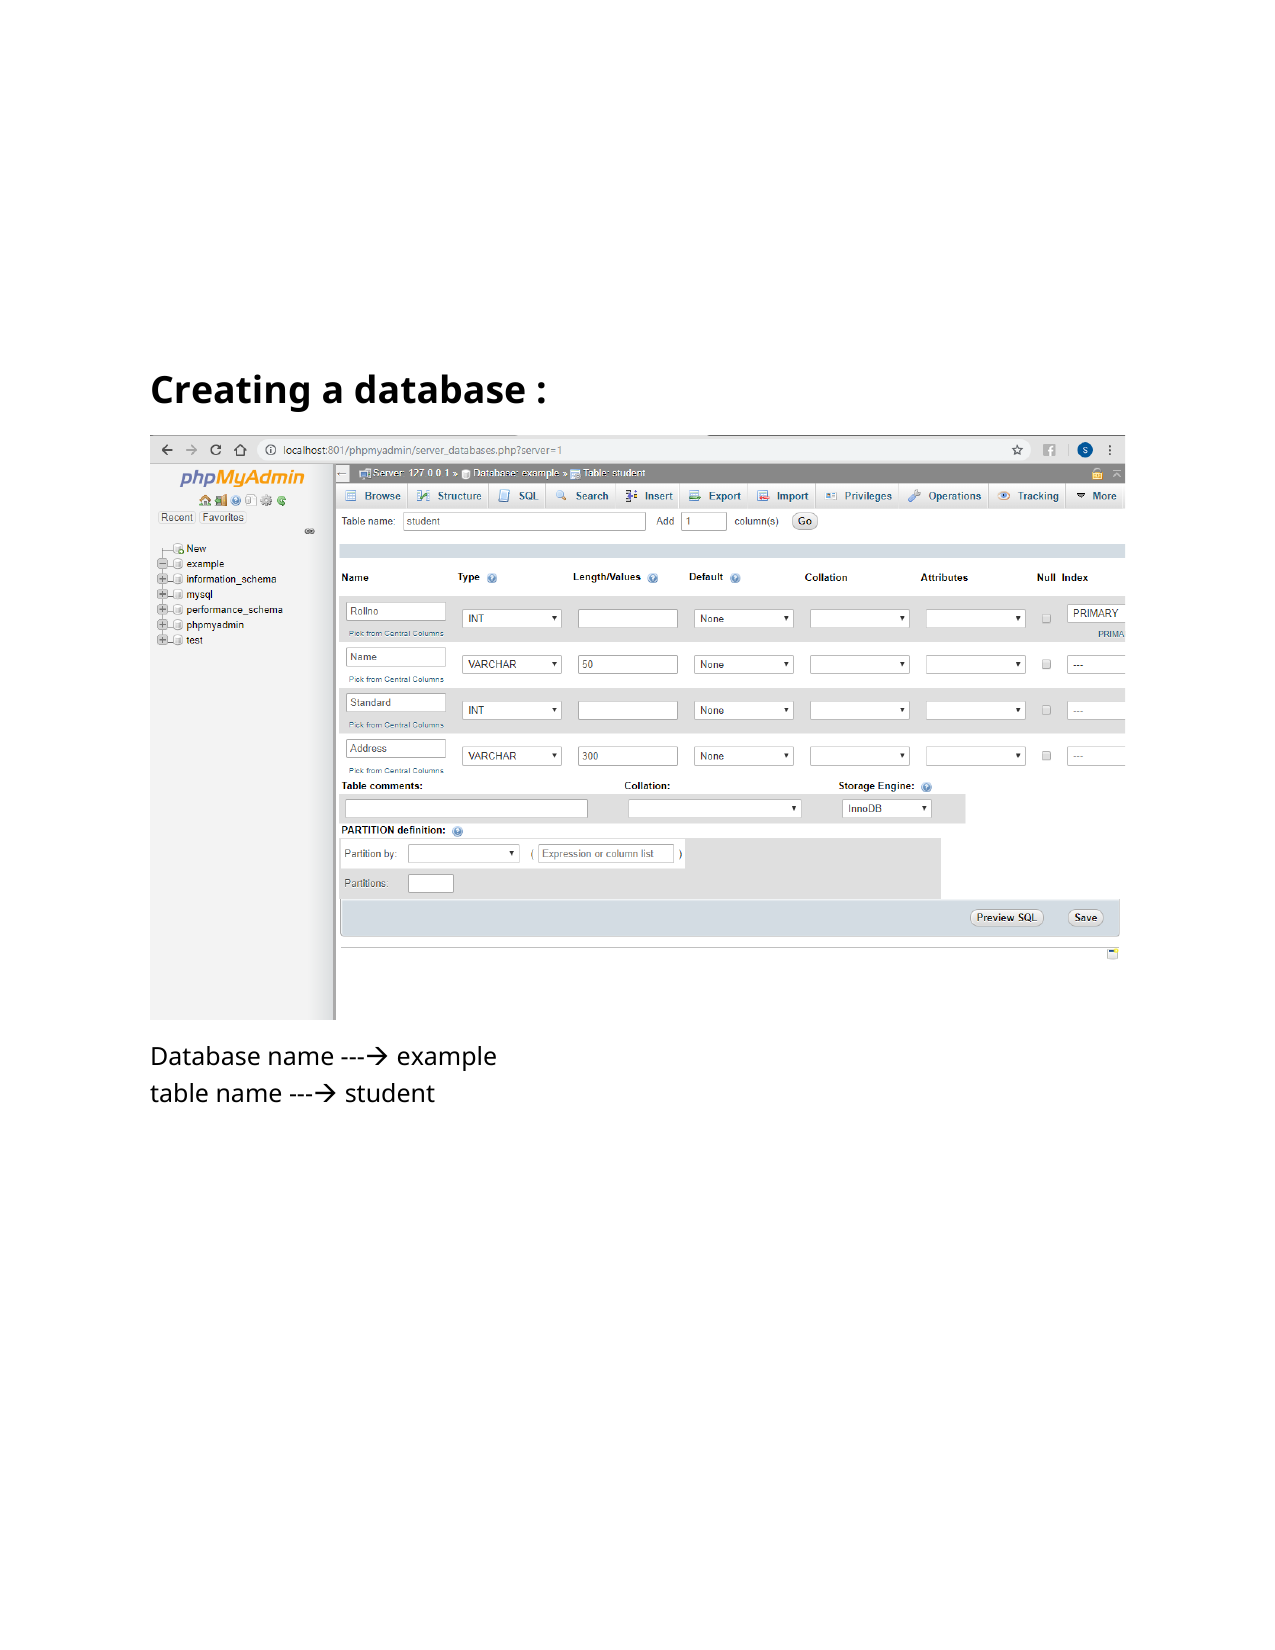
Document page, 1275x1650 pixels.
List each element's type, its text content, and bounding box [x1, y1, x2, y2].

text Database name --- example table name --- student [150, 1039, 1125, 1109]
picture [150, 435, 1125, 1020]
text Creating a database : [150, 364, 1125, 415]
